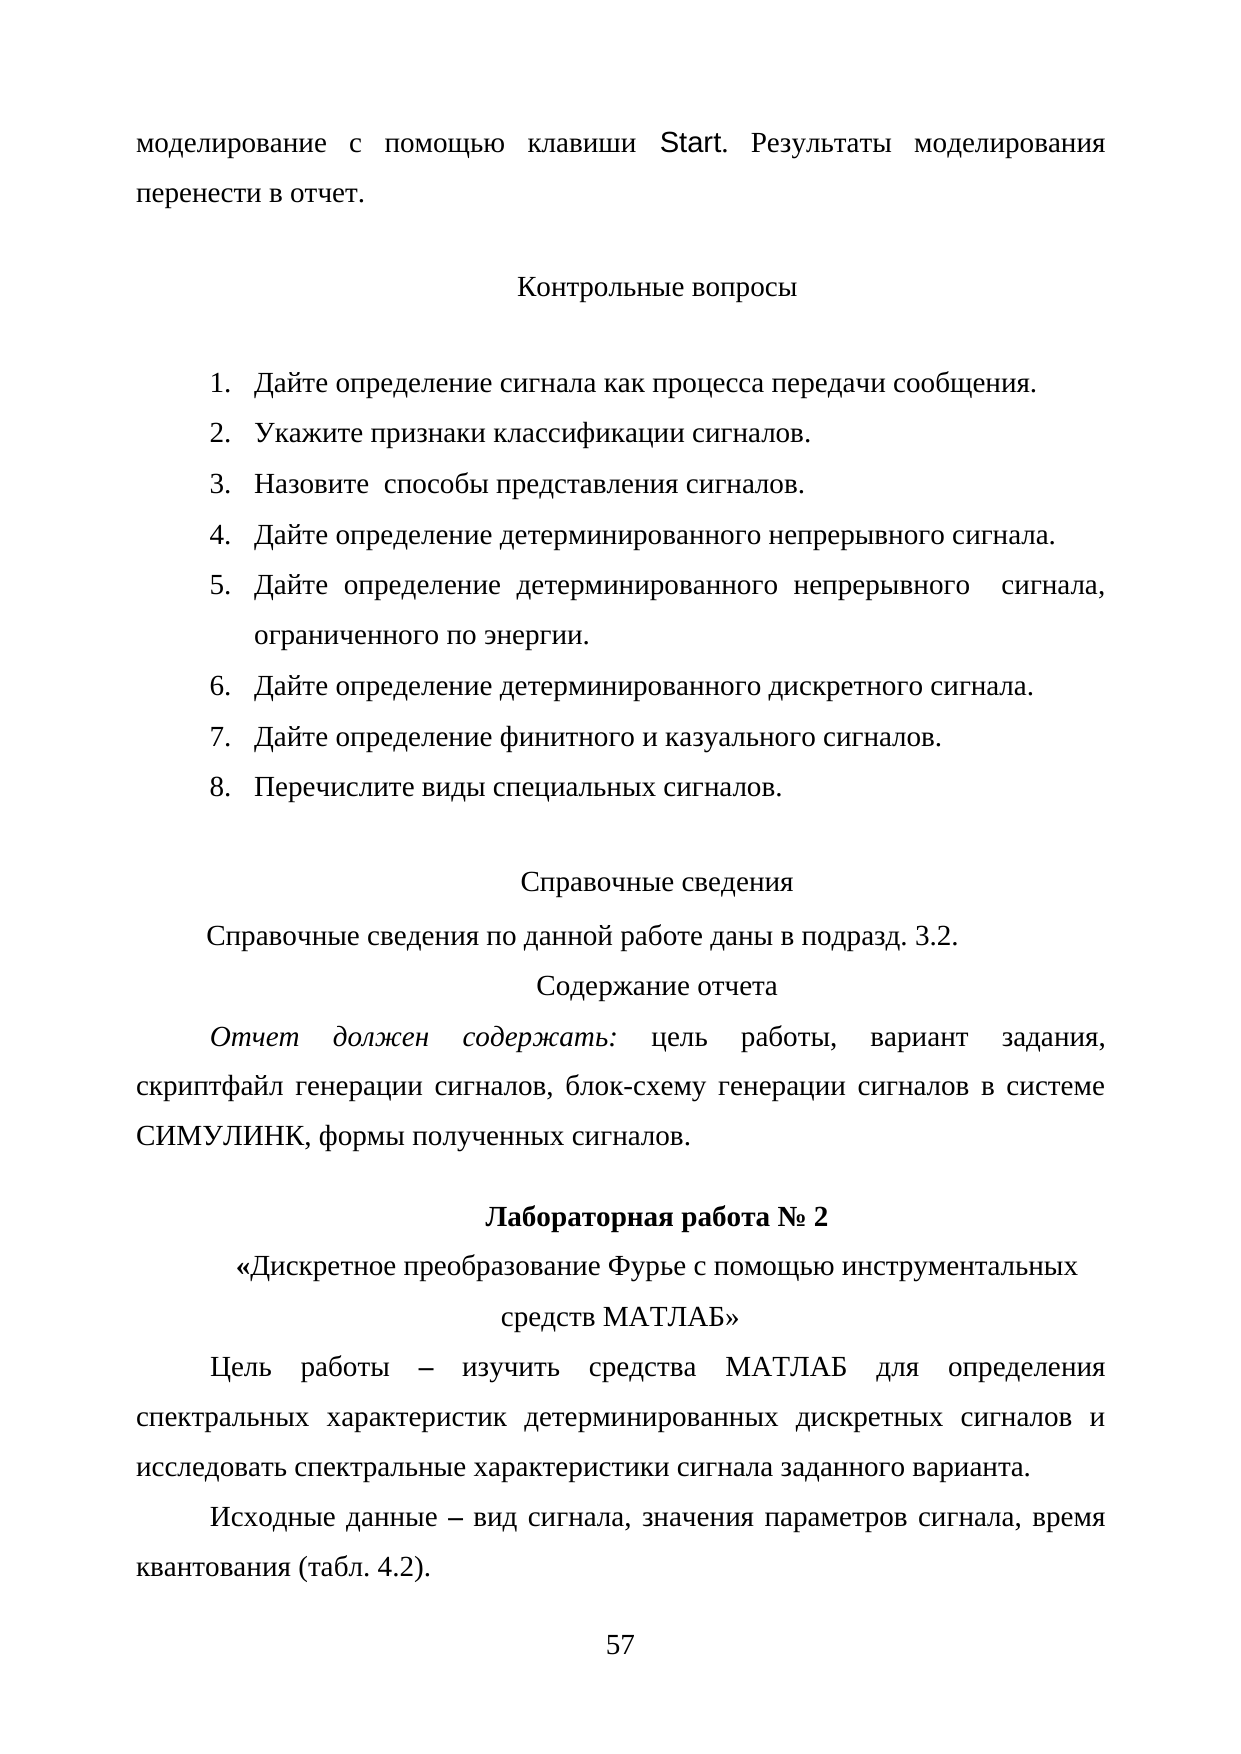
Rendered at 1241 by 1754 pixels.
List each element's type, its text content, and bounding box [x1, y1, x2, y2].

text Справочные сведения [195, 864, 1119, 897]
list Укажите признаки классификации сигналов. [209, 416, 1106, 449]
text «Дискретное преобразование Фурье с помощью инструментальных [236, 1248, 1106, 1282]
text Справочные сведения по данной работе даны в подразд. 3.2. [133, 918, 1119, 951]
text Содержание отчета [195, 968, 1119, 1002]
text Лабораторная работа № 2 [195, 1199, 1119, 1232]
list Дайте определение детерминированного непрерывного сигнала, ограниченного по энергии. [209, 567, 1106, 651]
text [136, 125, 1106, 209]
list Перечислите виды специальных сигналов. [209, 769, 1106, 803]
text средств МАТЛАБ» [195, 1299, 1045, 1332]
text Исходные данные – вид сигнала, значения параметров сигнала, время квантования (табл. 4.2). [136, 1499, 1106, 1582]
text Контрольные вопросы [195, 269, 1119, 303]
text Отчет должен содержать: цель работы, вариант задания, скриптфайл генерации сигналов, блок-схему генерации сигналов в системе СИМУЛИНК, формы полученных сигналов. [136, 1019, 1106, 1152]
list Назовите способы представления сигналов. [209, 466, 1106, 500]
text Цель работы – изучить средства МАТЛАБ для определения спектральных характеристик детерминированных дискретных сигналов и исследовать спектральные характеристики сигнала заданного варианта. [136, 1349, 1106, 1483]
list Дайте определение финитного и казуального сигналов. [209, 719, 1106, 752]
list Дайте определение сигнала как процесса передачи сообщения. [209, 365, 1106, 398]
list Дайте определение детерминированного дискретного сигнала. [209, 668, 1106, 702]
list Дайте определение детерминированного непрерывного сигнала. [209, 517, 1106, 550]
